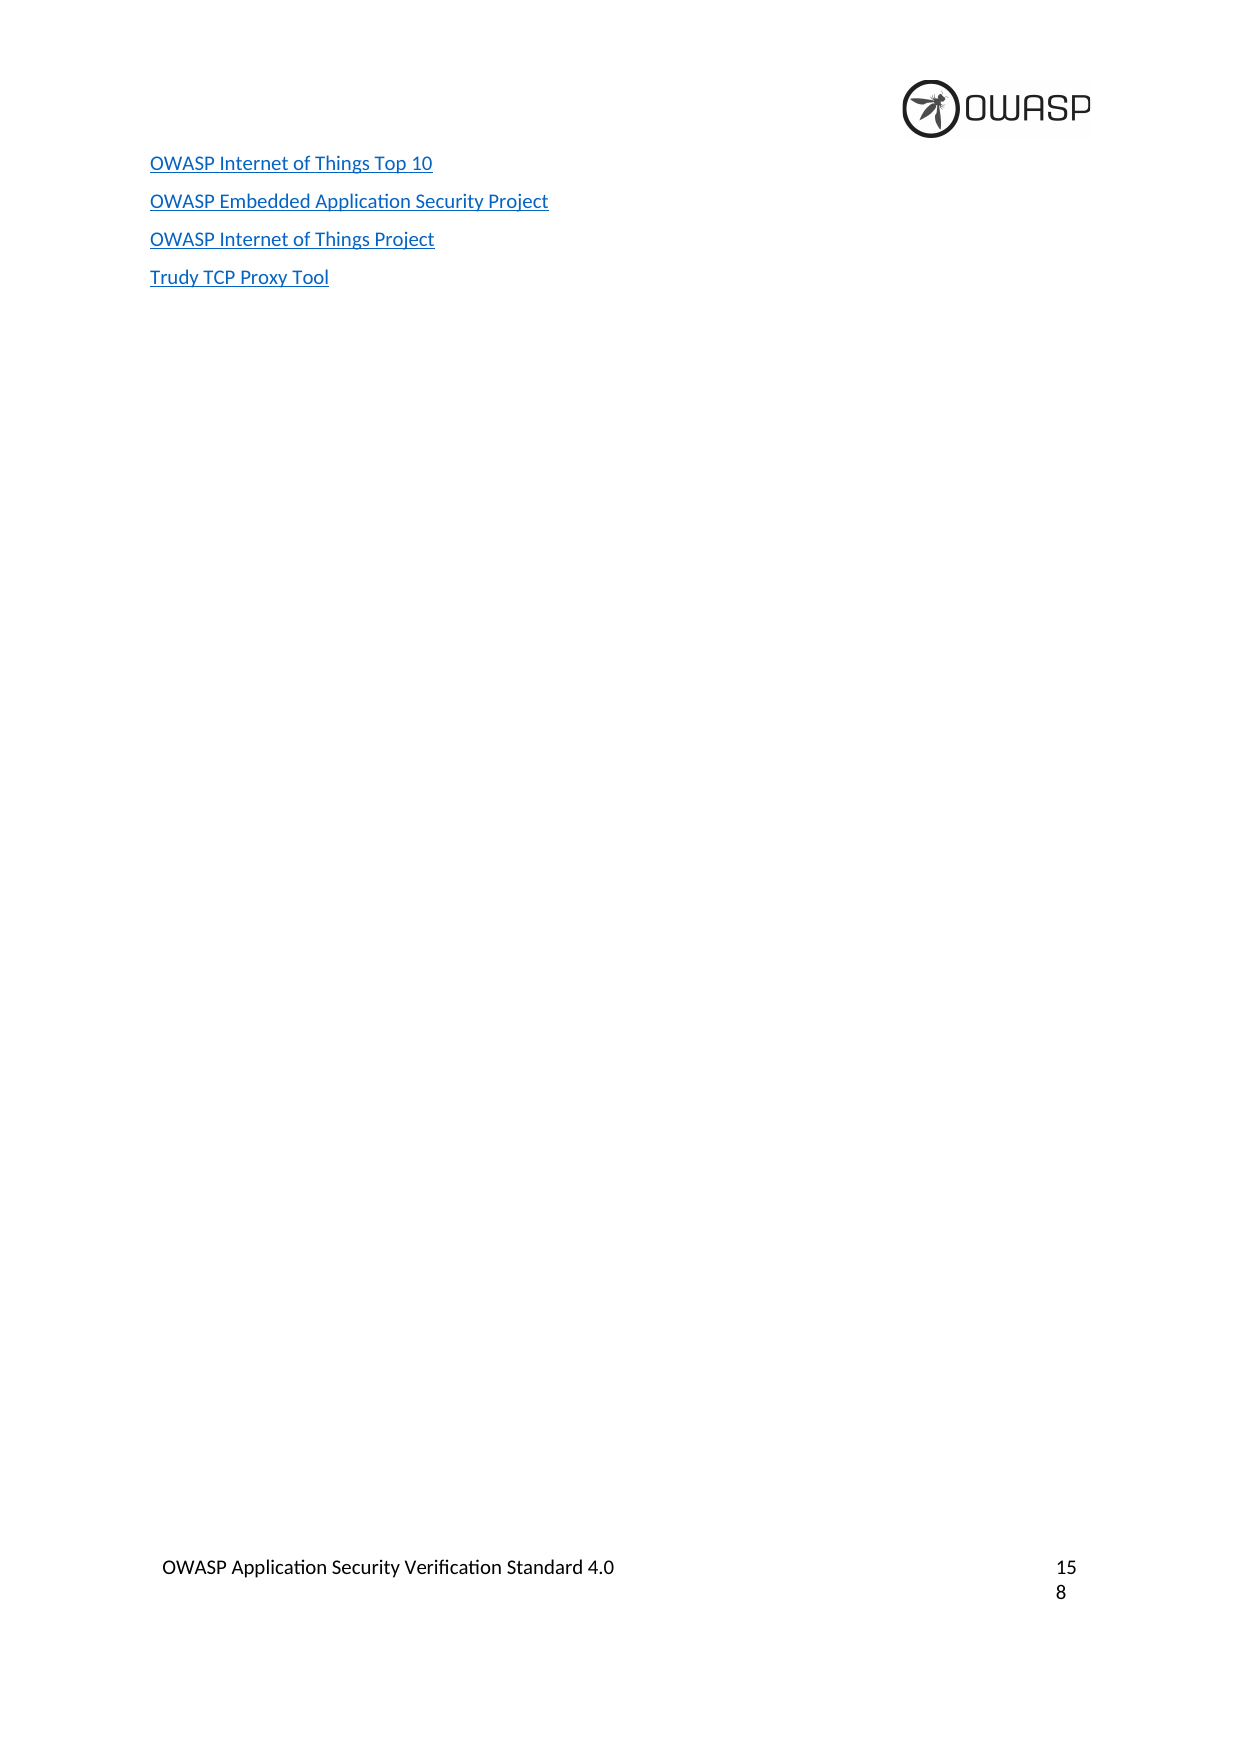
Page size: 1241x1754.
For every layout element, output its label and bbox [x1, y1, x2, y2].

picture [902, 80, 1091, 138]
